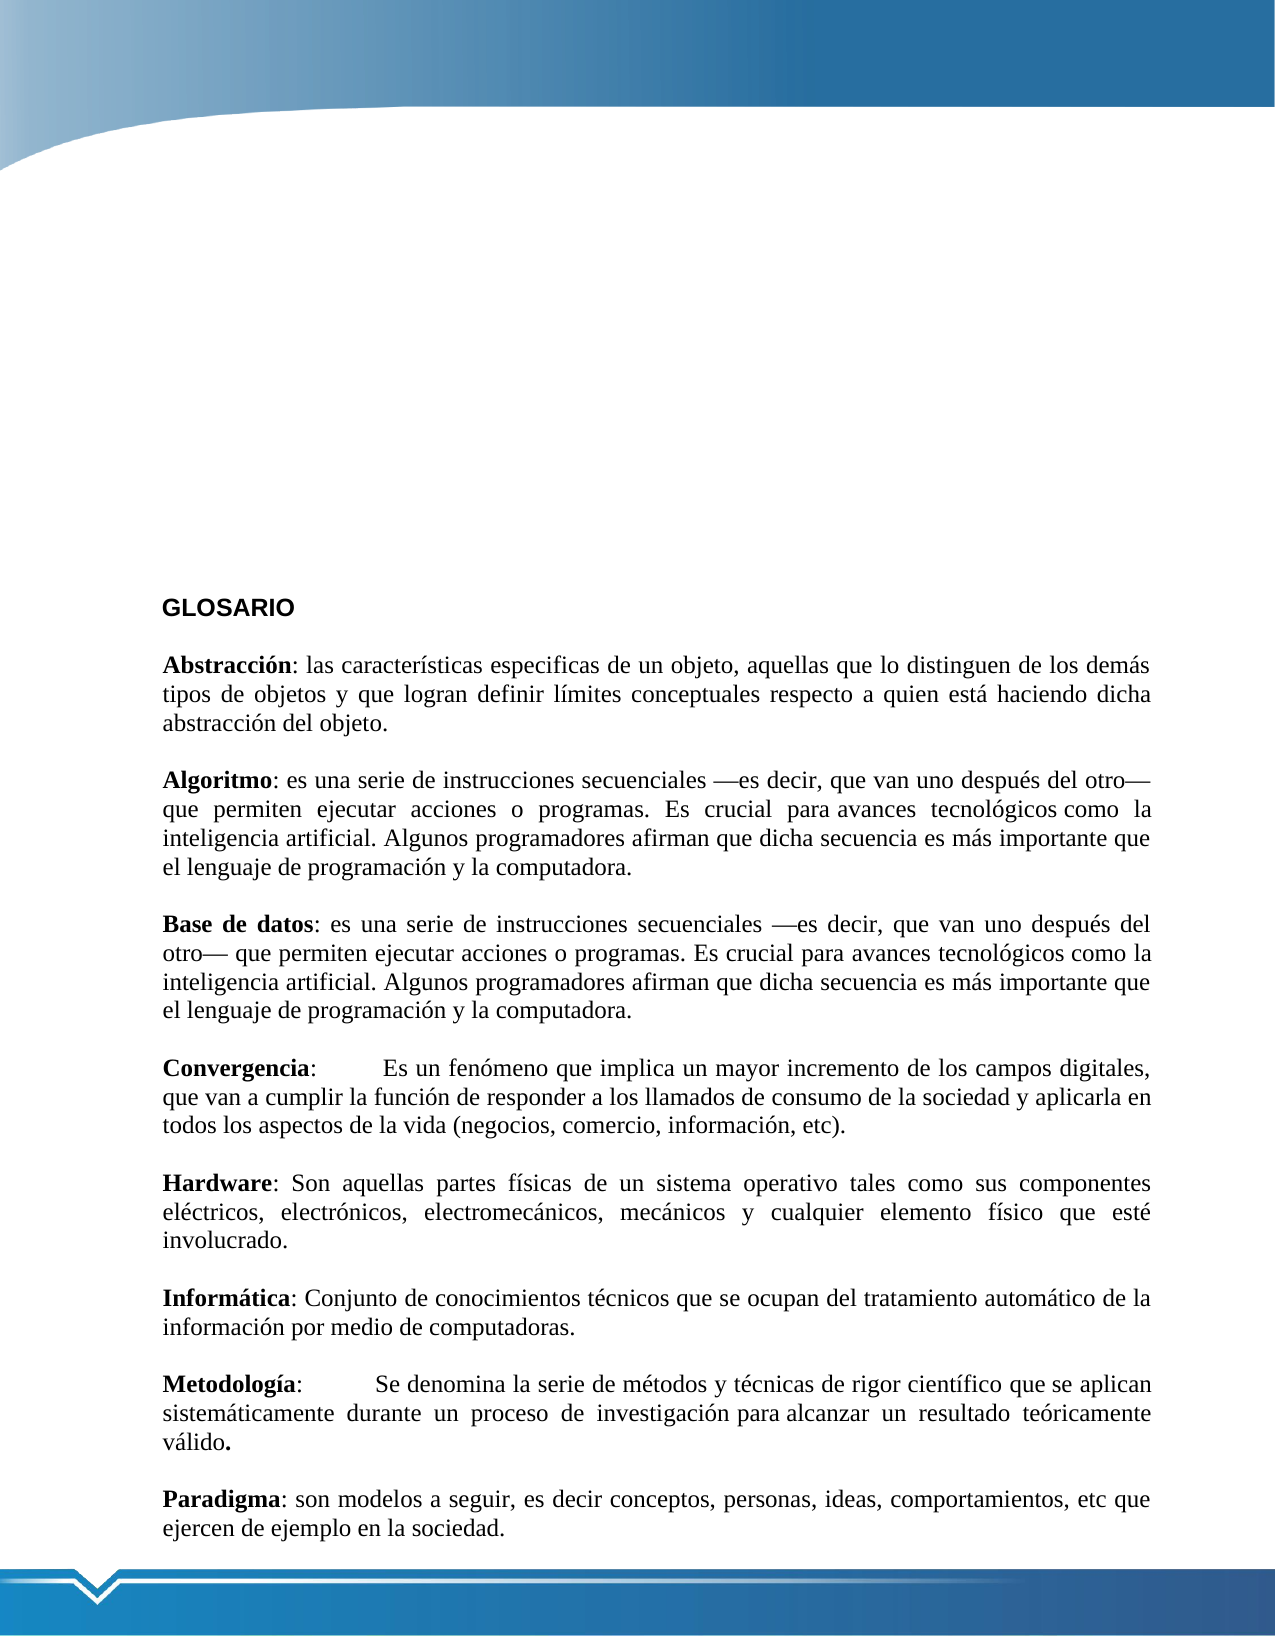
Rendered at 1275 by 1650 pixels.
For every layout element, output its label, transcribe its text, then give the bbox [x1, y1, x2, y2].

text Informática: Conjunto de conocimientos técnicos que se ocupan del tratamiento automático de la información por medio de computadoras. [162, 1283, 1152, 1340]
picture [0, 1568, 1275, 1636]
text Algoritmo: es una serie de instrucciones secuenciales ―es decir, que van uno después del otro― que permiten ejecutar acciones o programas. Es crucial para avances tecnológicos como la inteligencia artificial. Algunos programadores afirman que dicha secuencia es más importante que el lenguaje de programación y la computadora. [162, 765, 1152, 880]
subtitle GLOSARIO [162, 593, 1275, 622]
text Paradigma: son modelos a seguir, es decir conceptos, personas, ideas, comportamientos, etc que ejercen de ejemplo en la sociedad. [162, 1484, 1152, 1542]
text Convergencia: Es un fenómeno que implica un mayor incremento de los campos digitales, que van a cumplir la función de responder a los llamados de consumo de la sociedad y aplicarla en todos los aspectos de la vida (negocios, comercio, información, etc). [162, 1053, 1152, 1139]
text Metodología: Se denomina la serie de métodos y técnicas de rigor científico que se aplican sistemáticamente durante un proceso de investigación para alcanzar un resultado teóricamente válido. [162, 1369, 1152, 1455]
text Hardware: Son aquellas partes físicas de un sistema operativo tales como sus componentes eléctricos, electrónicos, electromecánicos, mecánicos y cualquier elemento físico que esté involucrado. [162, 1168, 1152, 1254]
text Abstracción: las características especificas de un objeto, aquellas que lo distinguen de los demás tipos de objetos y que logran definir límites conceptuales respecto a quien está haciendo dicha abstracción del objeto. [162, 650, 1152, 737]
text Base de datos: es una serie de instrucciones secuenciales ―es decir, que van uno después del otro― que permiten ejecutar acciones o programas. Es crucial para avances tecnológicos como la inteligencia artificial. Algunos programadores afirman que dicha secuencia es más importante que el lenguaje de programación y la computadora. [162, 909, 1152, 1024]
picture [0, 0, 1275, 171]
